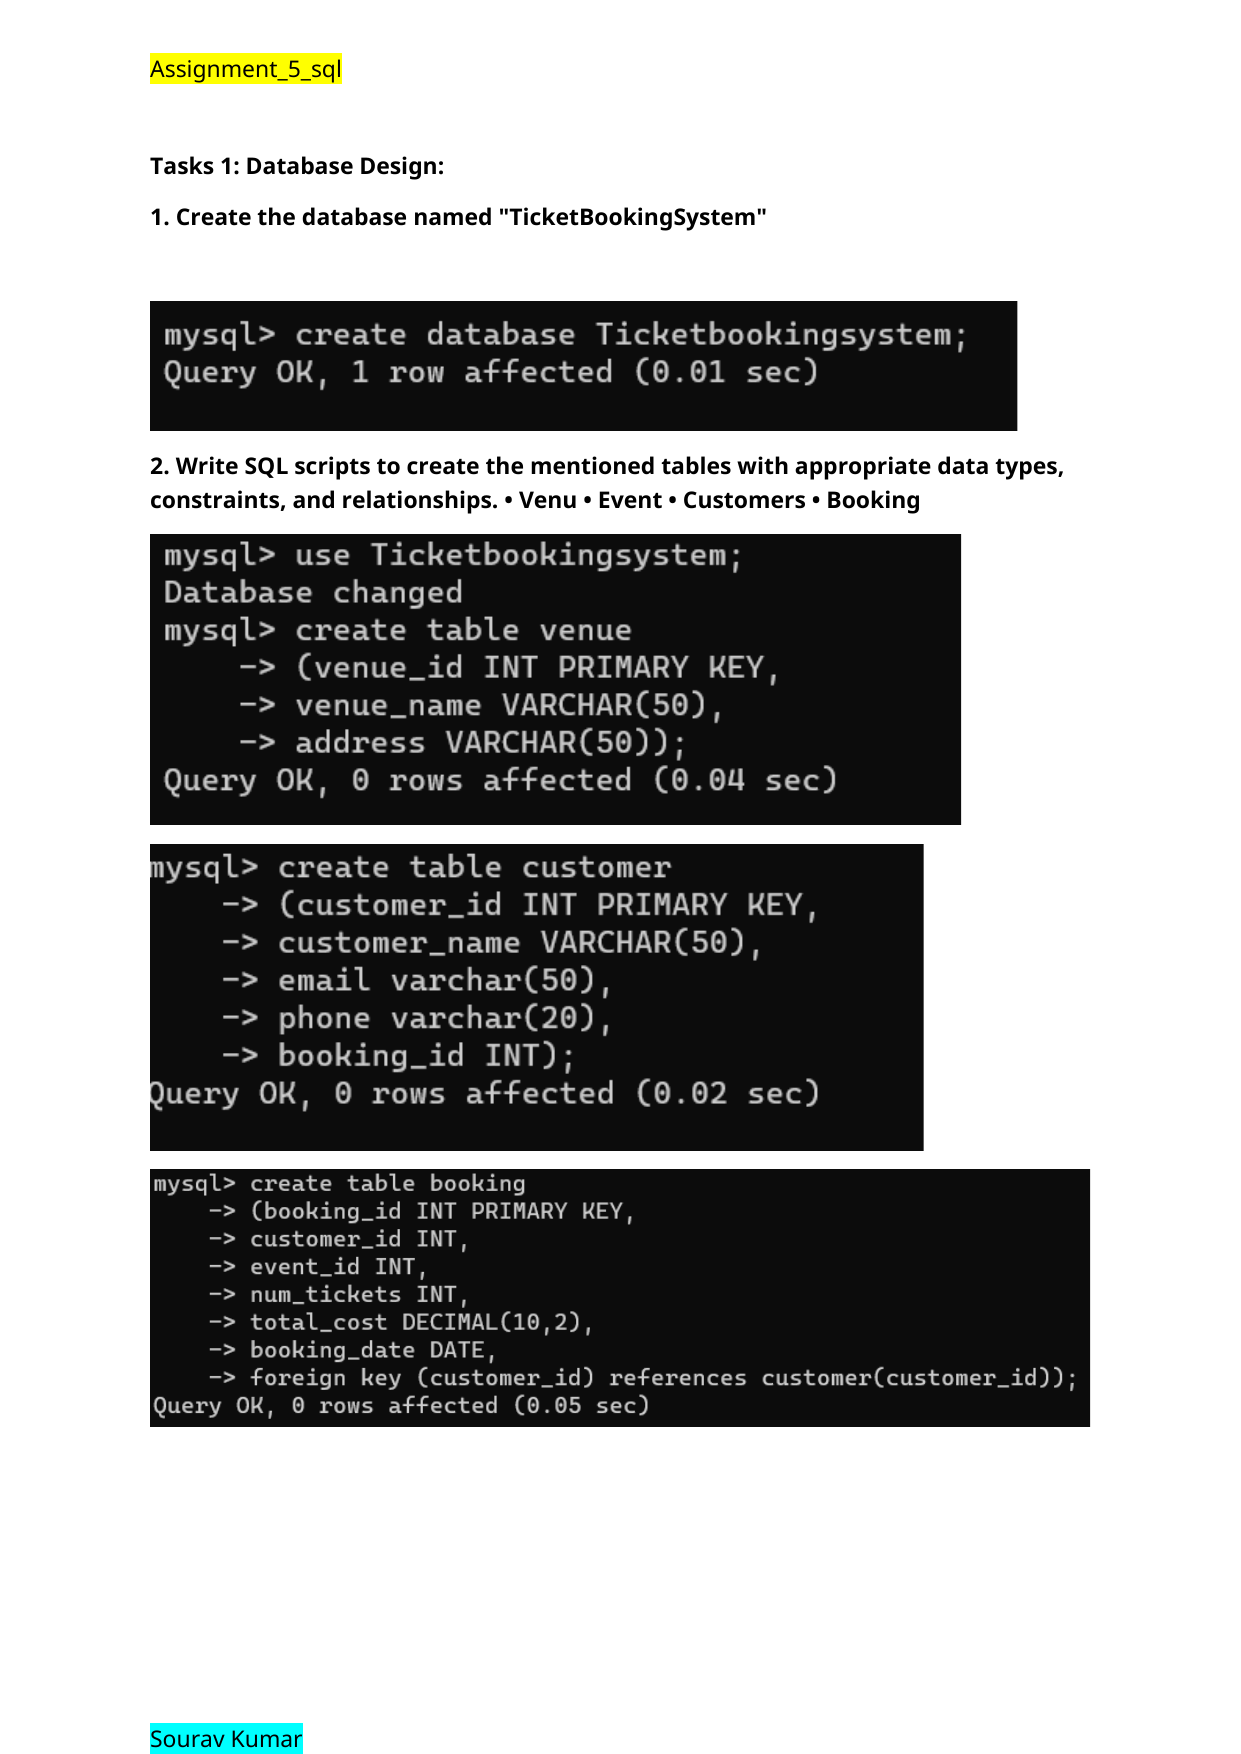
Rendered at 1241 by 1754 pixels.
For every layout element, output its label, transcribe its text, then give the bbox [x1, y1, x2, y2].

picture [150, 1169, 1091, 1427]
text 2. Write SQL scripts to create the mentioned tables with appropriate data types, constraints, and relationships. • Venu • Event • Customers • Booking [150, 450, 1090, 515]
picture [150, 534, 962, 825]
picture [150, 844, 924, 1151]
picture [150, 301, 1018, 431]
text 1. Create the database named "TicketBookingSystem" [150, 200, 1090, 232]
text Tasks 1: Database Design: [150, 150, 1090, 181]
